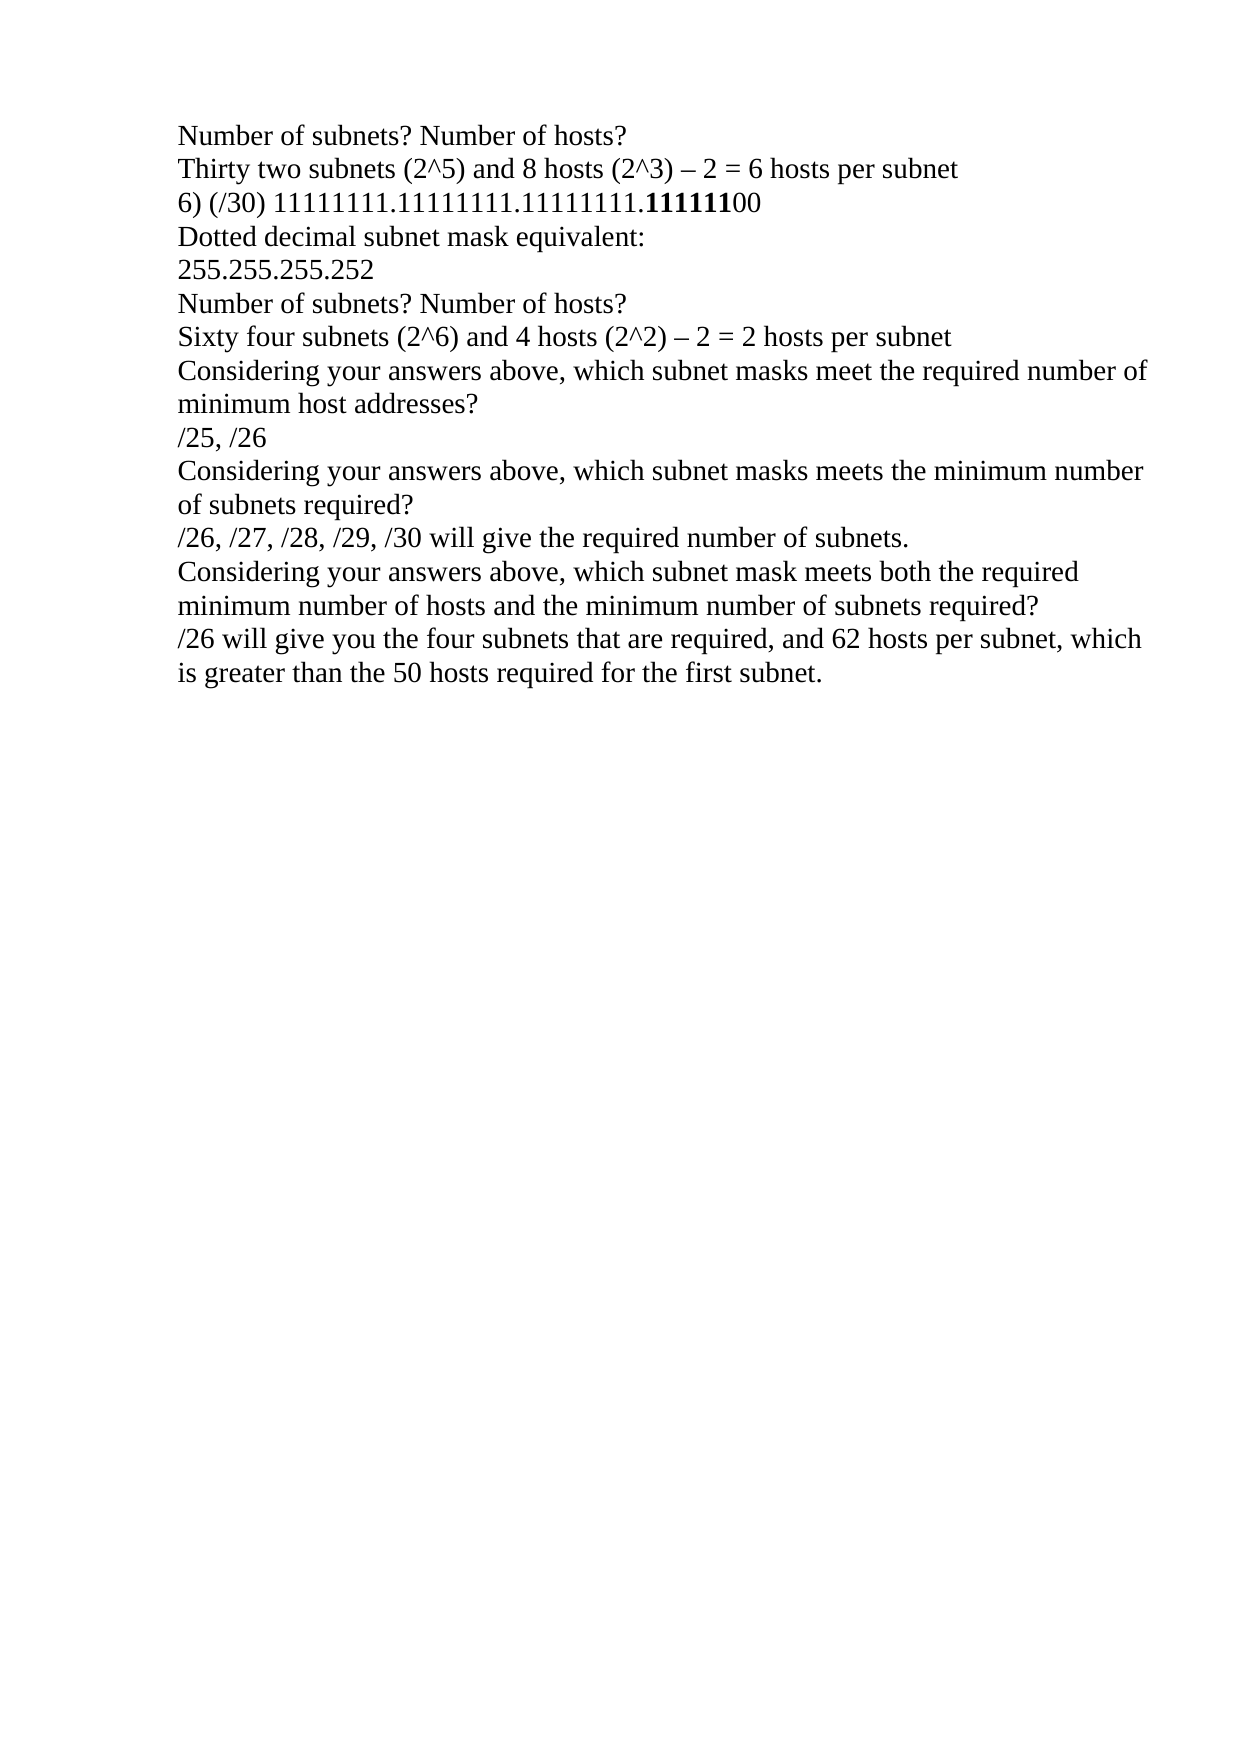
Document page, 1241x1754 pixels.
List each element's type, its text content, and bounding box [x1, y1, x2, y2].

text 6) (/30) 11111111.11111111.11111111.11111100 [177, 185, 1152, 219]
text Considering your answers above, which subnet masks meets the minimum number of subnets required? /26, /27, /28, /29, /30 will give the required number of subnets. [177, 453, 1152, 554]
text Dotted decimal subnet mask equivalent: 255.255.255.252 [177, 219, 1152, 286]
text Considering your answers above, which subnet masks meet the required number of minimum host addresses? /25, /26 [177, 353, 1152, 453]
text Number of subnets? Number of hosts? Thirty two subnets (2^5) and 8 hosts (2^3) – 2 = 6 hosts per subnet [177, 118, 1152, 185]
text Number of subnets? Number of hosts? Sixty four subnets (2^6) and 4 hosts (2^2) – 2 = 2 hosts per subnet [177, 286, 1152, 353]
text Considering your answers above, which subnet mask meets both the required minimum number of hosts and the minimum number of subnets required? /26 will give you the four subnets that are required, and 62 hosts per subnet, which is greater than the 50 hosts required for the first subnet. [177, 554, 1152, 688]
